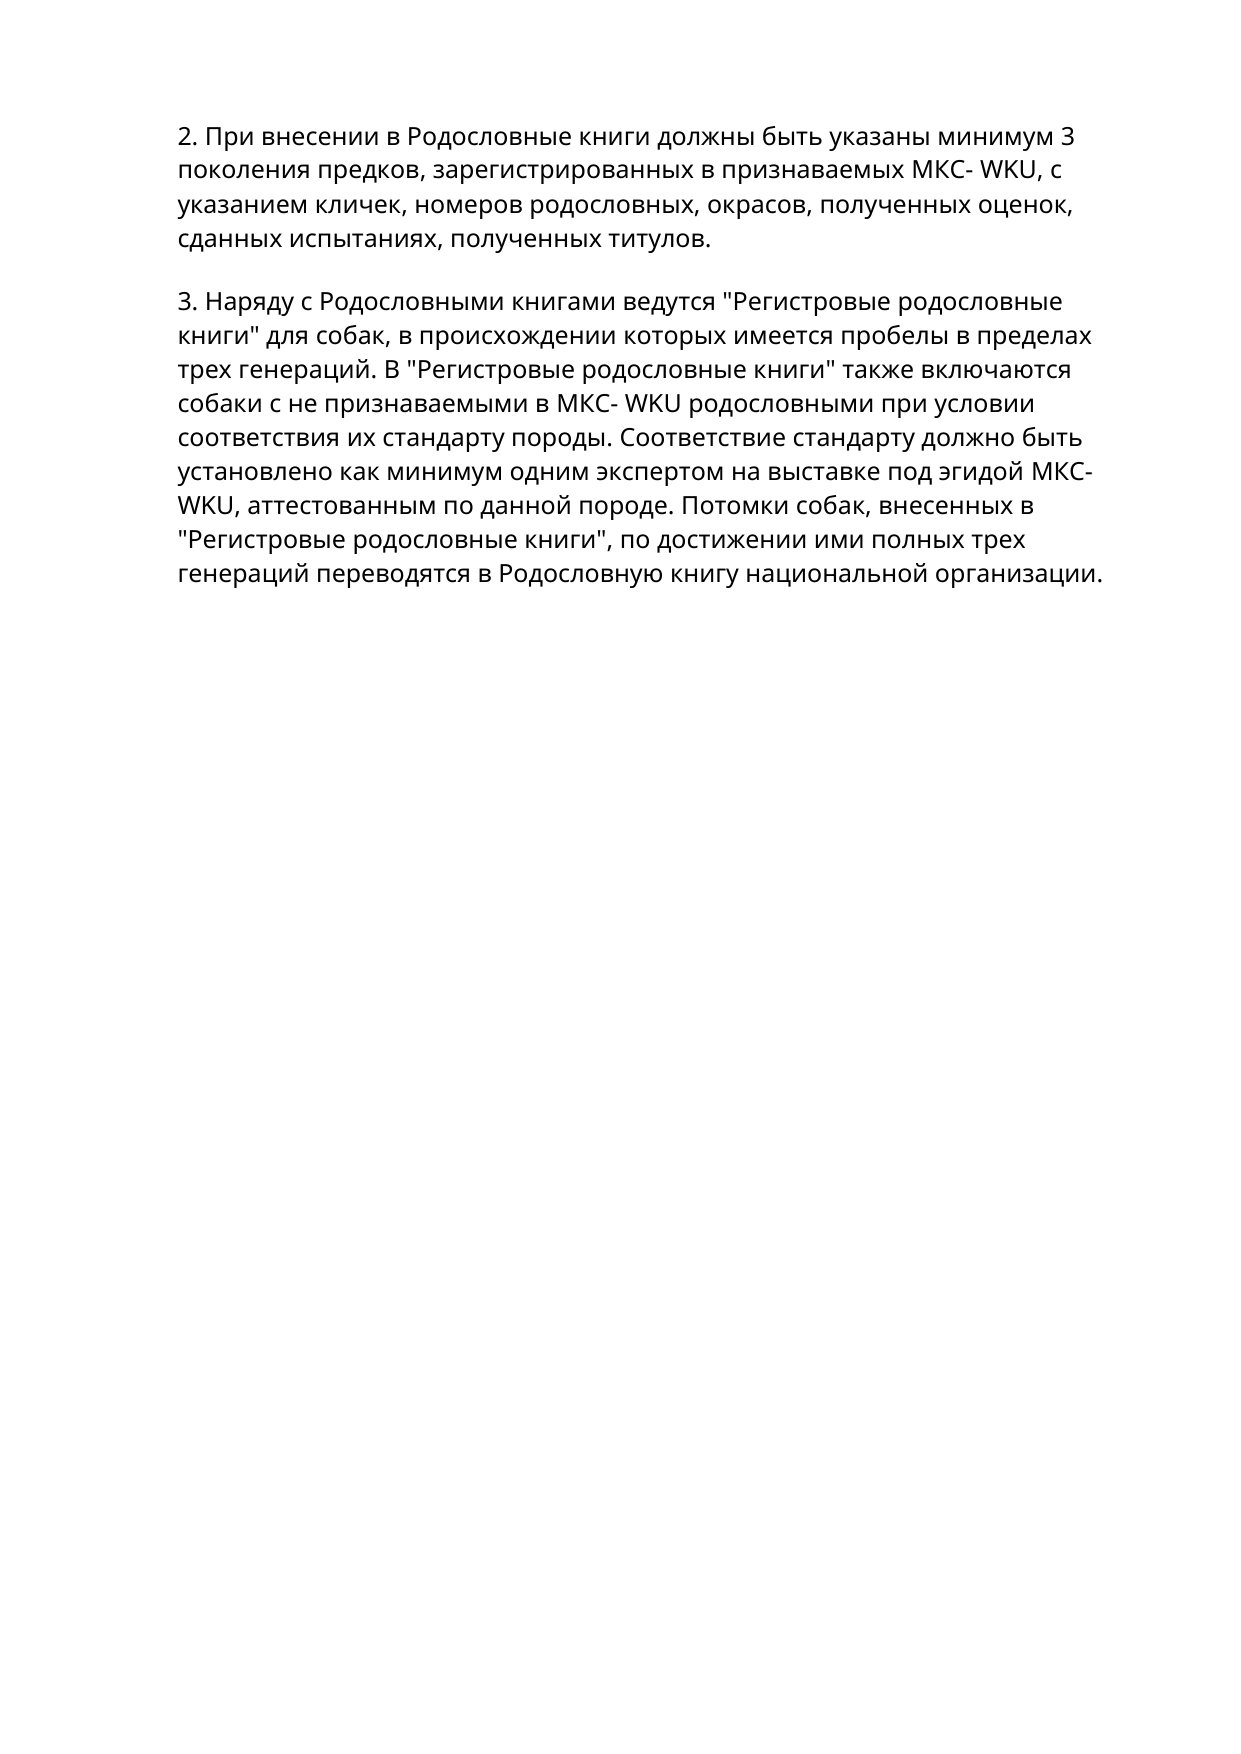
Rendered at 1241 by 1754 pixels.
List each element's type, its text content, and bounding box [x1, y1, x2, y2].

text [177, 118, 1152, 254]
text 3. Наряду с Родословными книгами ведутся "Регистровые родословные книги" для собак, в происхождении которых имеется пробелы в пределах трех генераций. В "Регистровые родословные книги" также включаются собаки с не признаваемыми в МКС- WKU родословными при условии соответствия их стандарту породы. Соответствие стандарту должно быть установлено как минимум одним экспертом на выставке под эгидой МКС- WKU, аттестованным по данной породе. Потомки собак, внесенных в "Регистровые родословные книги", по достижении ими полных трех генераций переводятся в Родословную книгу национальной организации. [177, 283, 1152, 590]
